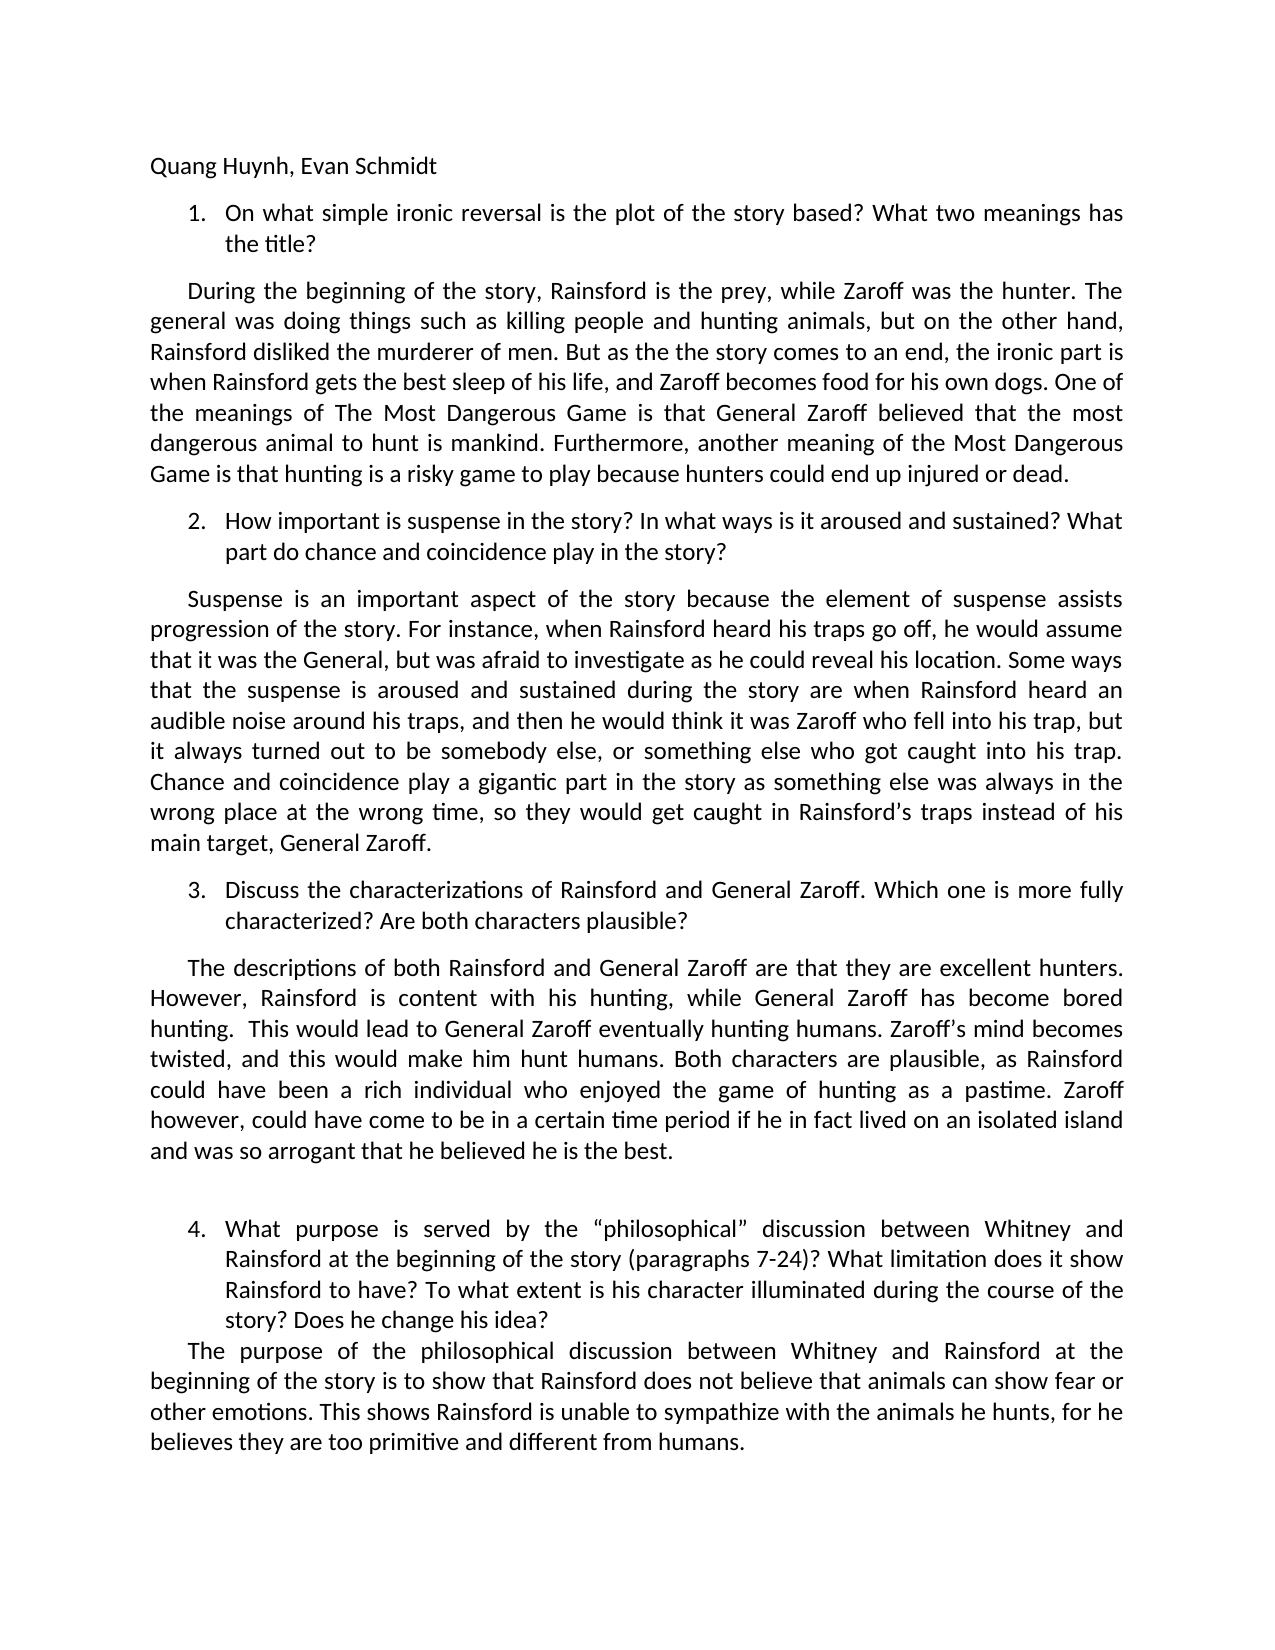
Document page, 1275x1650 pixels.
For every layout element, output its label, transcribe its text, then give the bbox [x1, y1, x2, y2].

list On what simple ironic reversal is the plot of the story based? What two meanings has the title? [187, 197, 1125, 258]
text Quang Huynh, Evan Schmidt [150, 150, 1125, 181]
list What purpose is served by the “philosophical” discussion between Whitney and Rainsford at the beginning of the story (paragraphs 7-24)? What limitation does it show Rainsford to have? To what extent is his character illuminated during the course of the story? Does he change his idea? [187, 1213, 1125, 1335]
text The descriptions of both Rainsford and General Zaroff are that they are excellent hunters. However, Rainsford is content with his hunting, while General Zaroff has become bored hunting. This would lead to General Zaroff eventually hunting humans. Zaroff’s mind becomes twisted, and this would make him hunt humans. Both characters are plausible, as Rainsford could have been a rich individual who enjoyed the game of hunting as a pastime. Zaroff however, could have come to be in a certain time period if he in fact lived on an isolated island and was so arrogant that he believed he is the best. [150, 952, 1125, 1166]
text Suspense is an important aspect of the story because the element of suspense assists progression of the story. For instance, when Rainsford heard his traps go off, he would assume that it was the General, but was afraid to investigate as he could reveal his location. Some ways that the suspense is aroused and sustained during the story are when Rainsford heard an audible noise around his traps, and then he would think it was Zaroff who fell into his trap, but it always turned out to be somebody else, or something else who got caught into his trap. Chance and coincidence play a gigantic part in the story as something else was always in the wrong place at the wrong time, so they would get caught in Rainsford’s traps instead of his main target, General Zaroff. [150, 583, 1125, 858]
list How important is suspense in the story? In what ways is it aroused and sustained? What part do chance and coincidence play in the story? [187, 505, 1125, 566]
text The purpose of the philosophical discussion between Whitney and Rainsford at the beginning of the story is to show that Rainsford does not believe that animals can show fear or other emotions. This shows Rainsford is unable to sympathize with the animals he hunts, for he believes they are too primitive and different from humans. [150, 1335, 1125, 1457]
list Discuss the characterizations of Rainsford and General Zaroff. Which one is more fully characterized? Are both characters plausible? [187, 874, 1125, 935]
text During the beginning of the story, Rainsford is the prey, while Zaroff was the hunter. The general was doing things such as killing people and hunting animals, but on the other hand, Rainsford disliked the murderer of men. But as the the story comes to an end, the ironic part is when Rainsford gets the best sleep of his life, and Zaroff becomes food for his own dogs. One of the meanings of The Most Dangerous Game is that General Zaroff believed that the most dangerous animal to hunt is mankind. Furthermore, another meaning of the Most Dangerous Game is that hunting is a risky game to play because hunters could end up injured or dead. [150, 275, 1125, 488]
